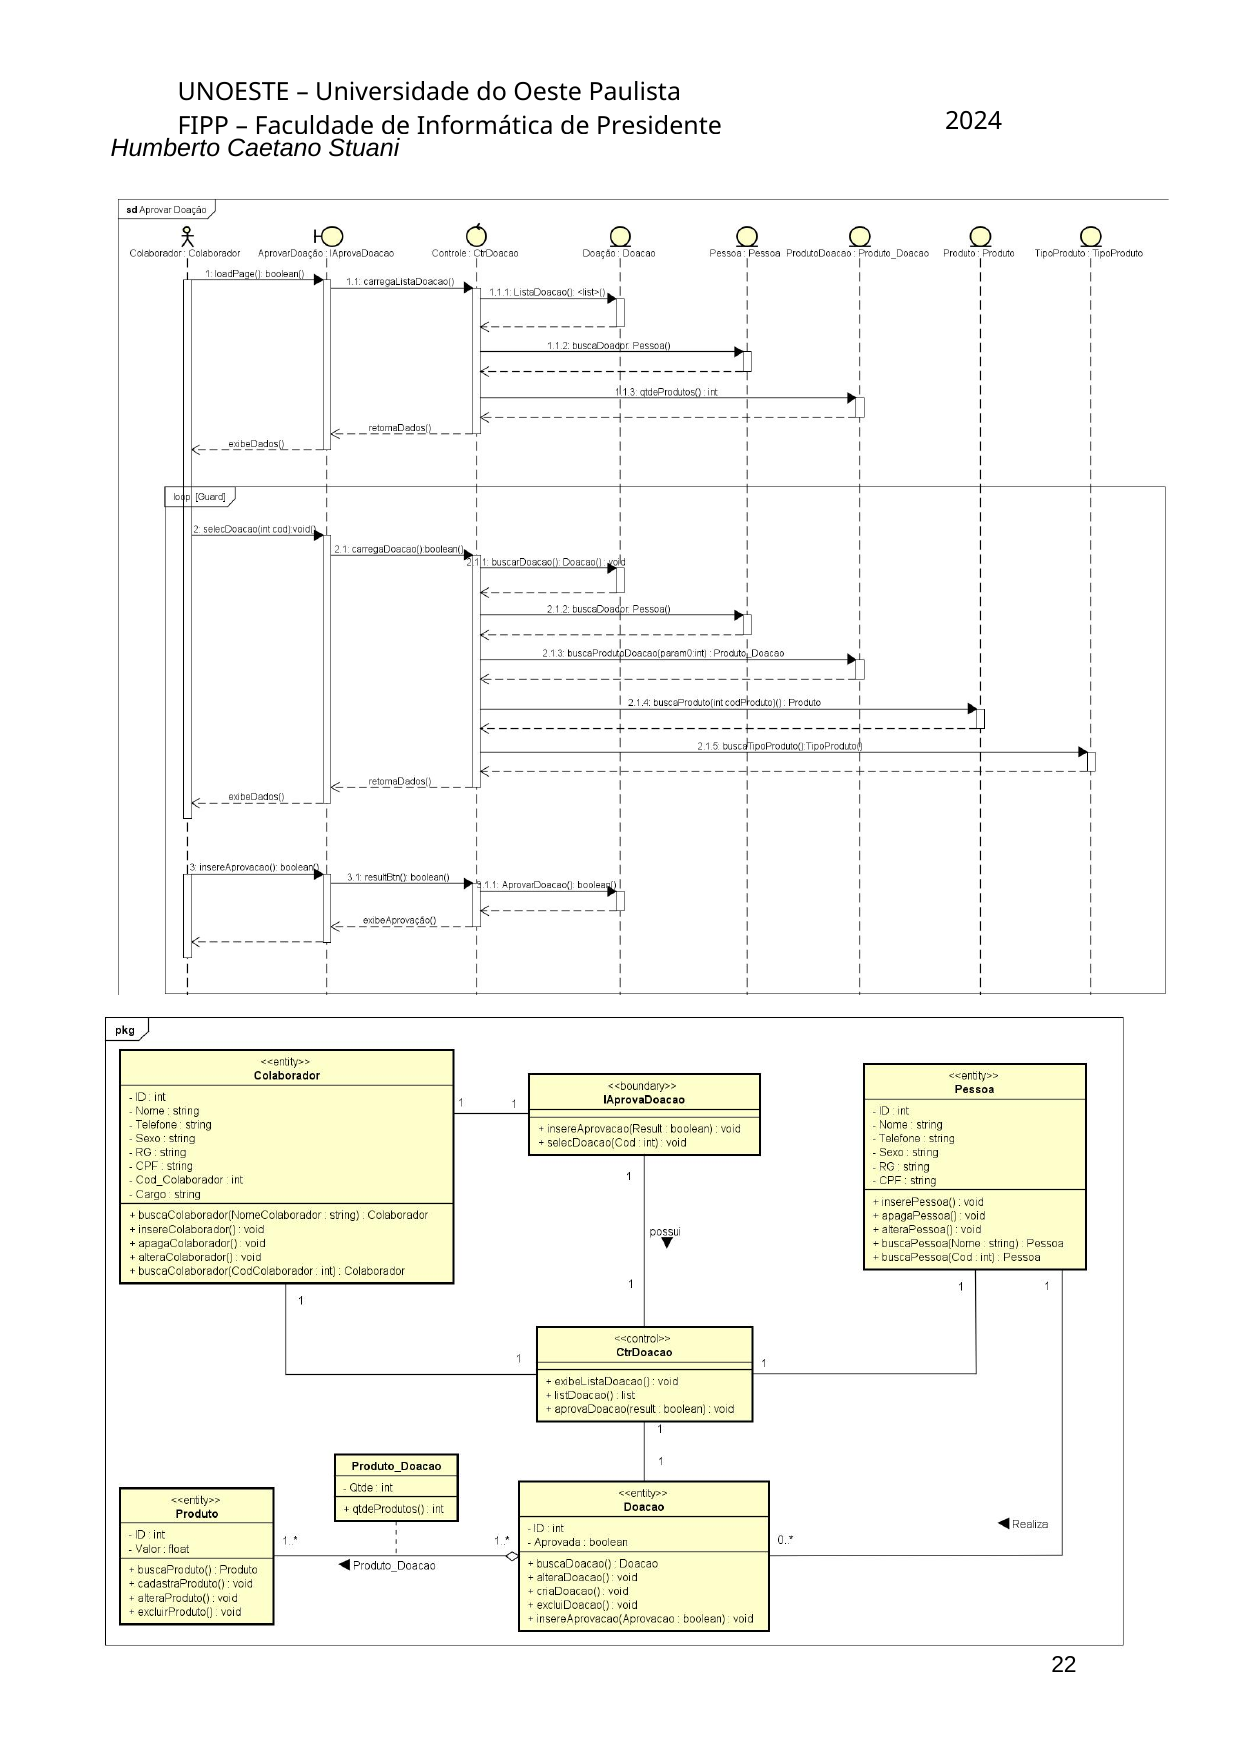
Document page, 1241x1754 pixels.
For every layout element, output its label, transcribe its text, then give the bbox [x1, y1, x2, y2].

picture [96, 1008, 1132, 1654]
text Humberto Caetano Stuani [110, 133, 1132, 162]
picture [110, 191, 1169, 995]
